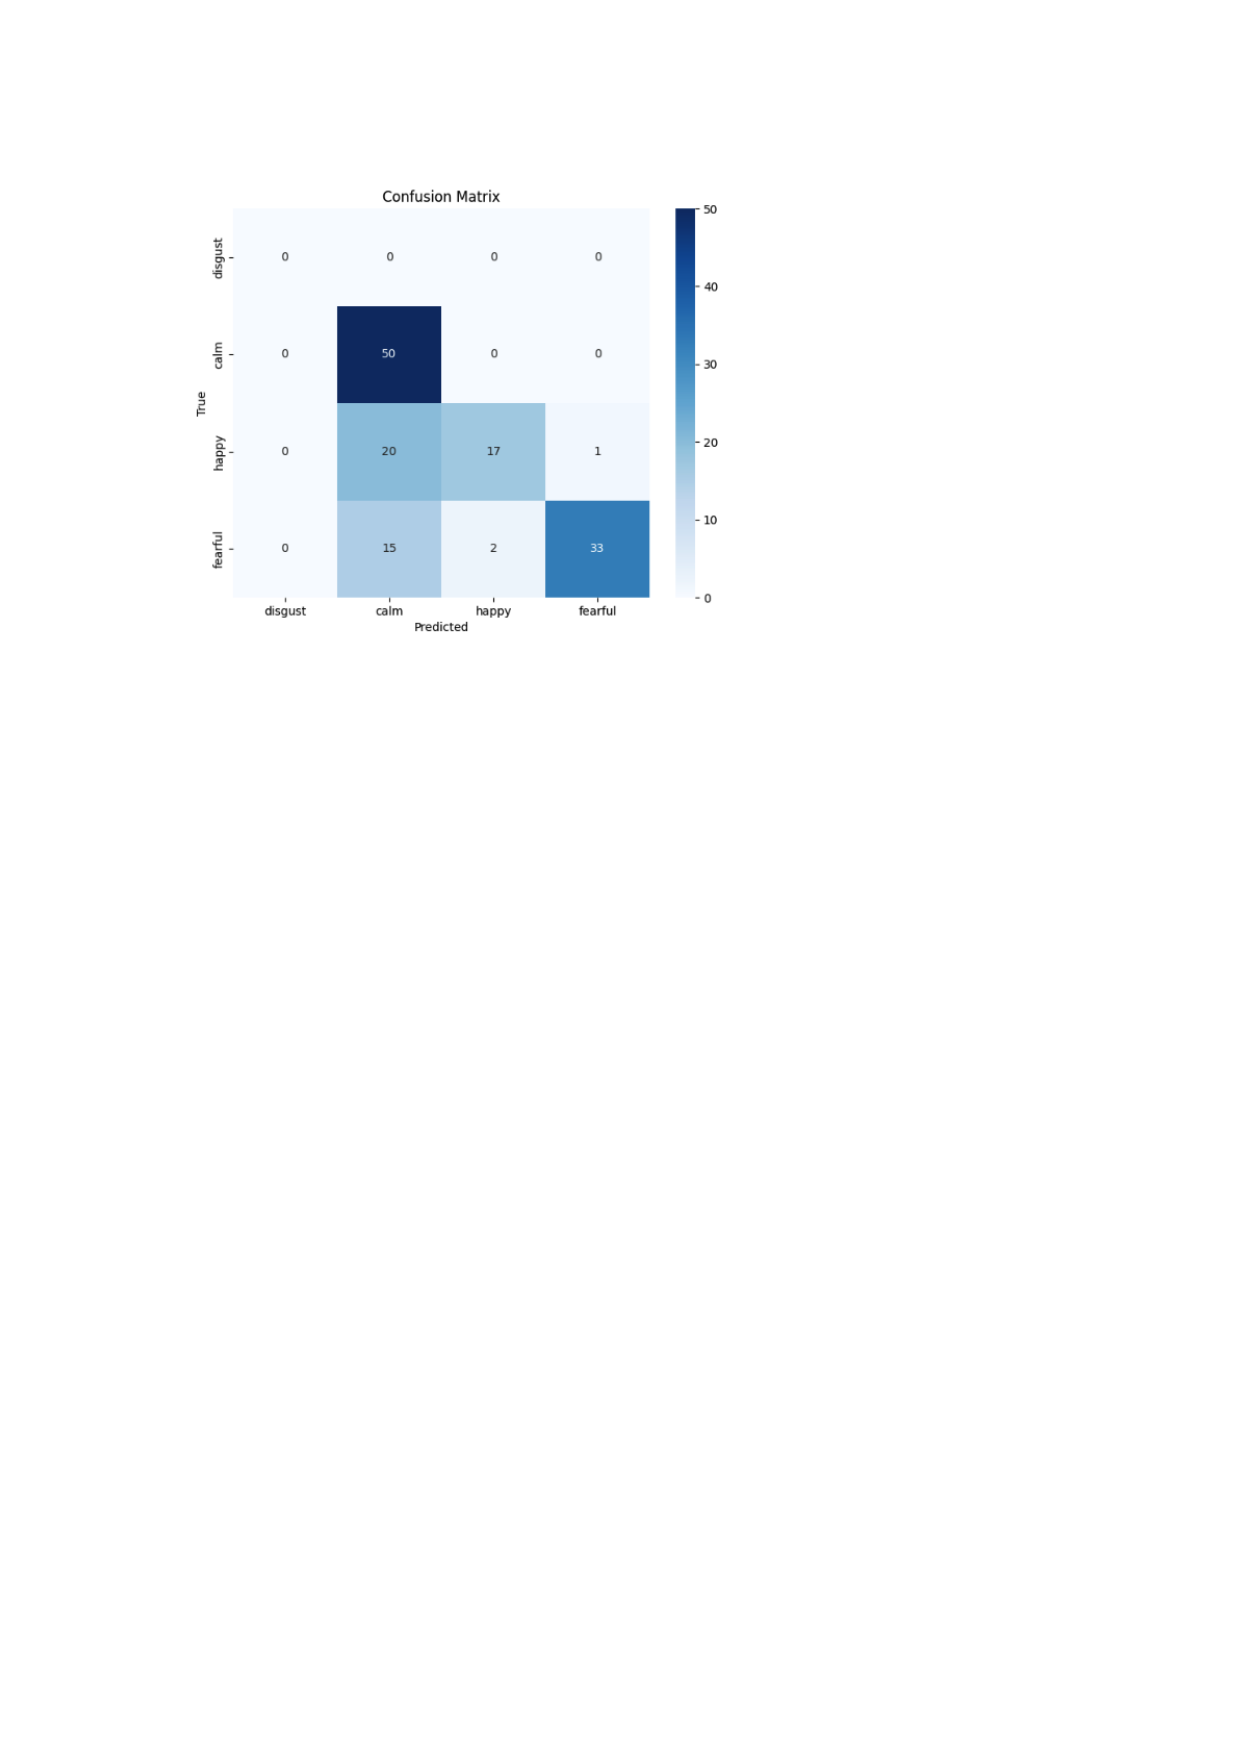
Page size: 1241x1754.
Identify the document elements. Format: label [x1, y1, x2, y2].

picture [150, 150, 821, 652]
